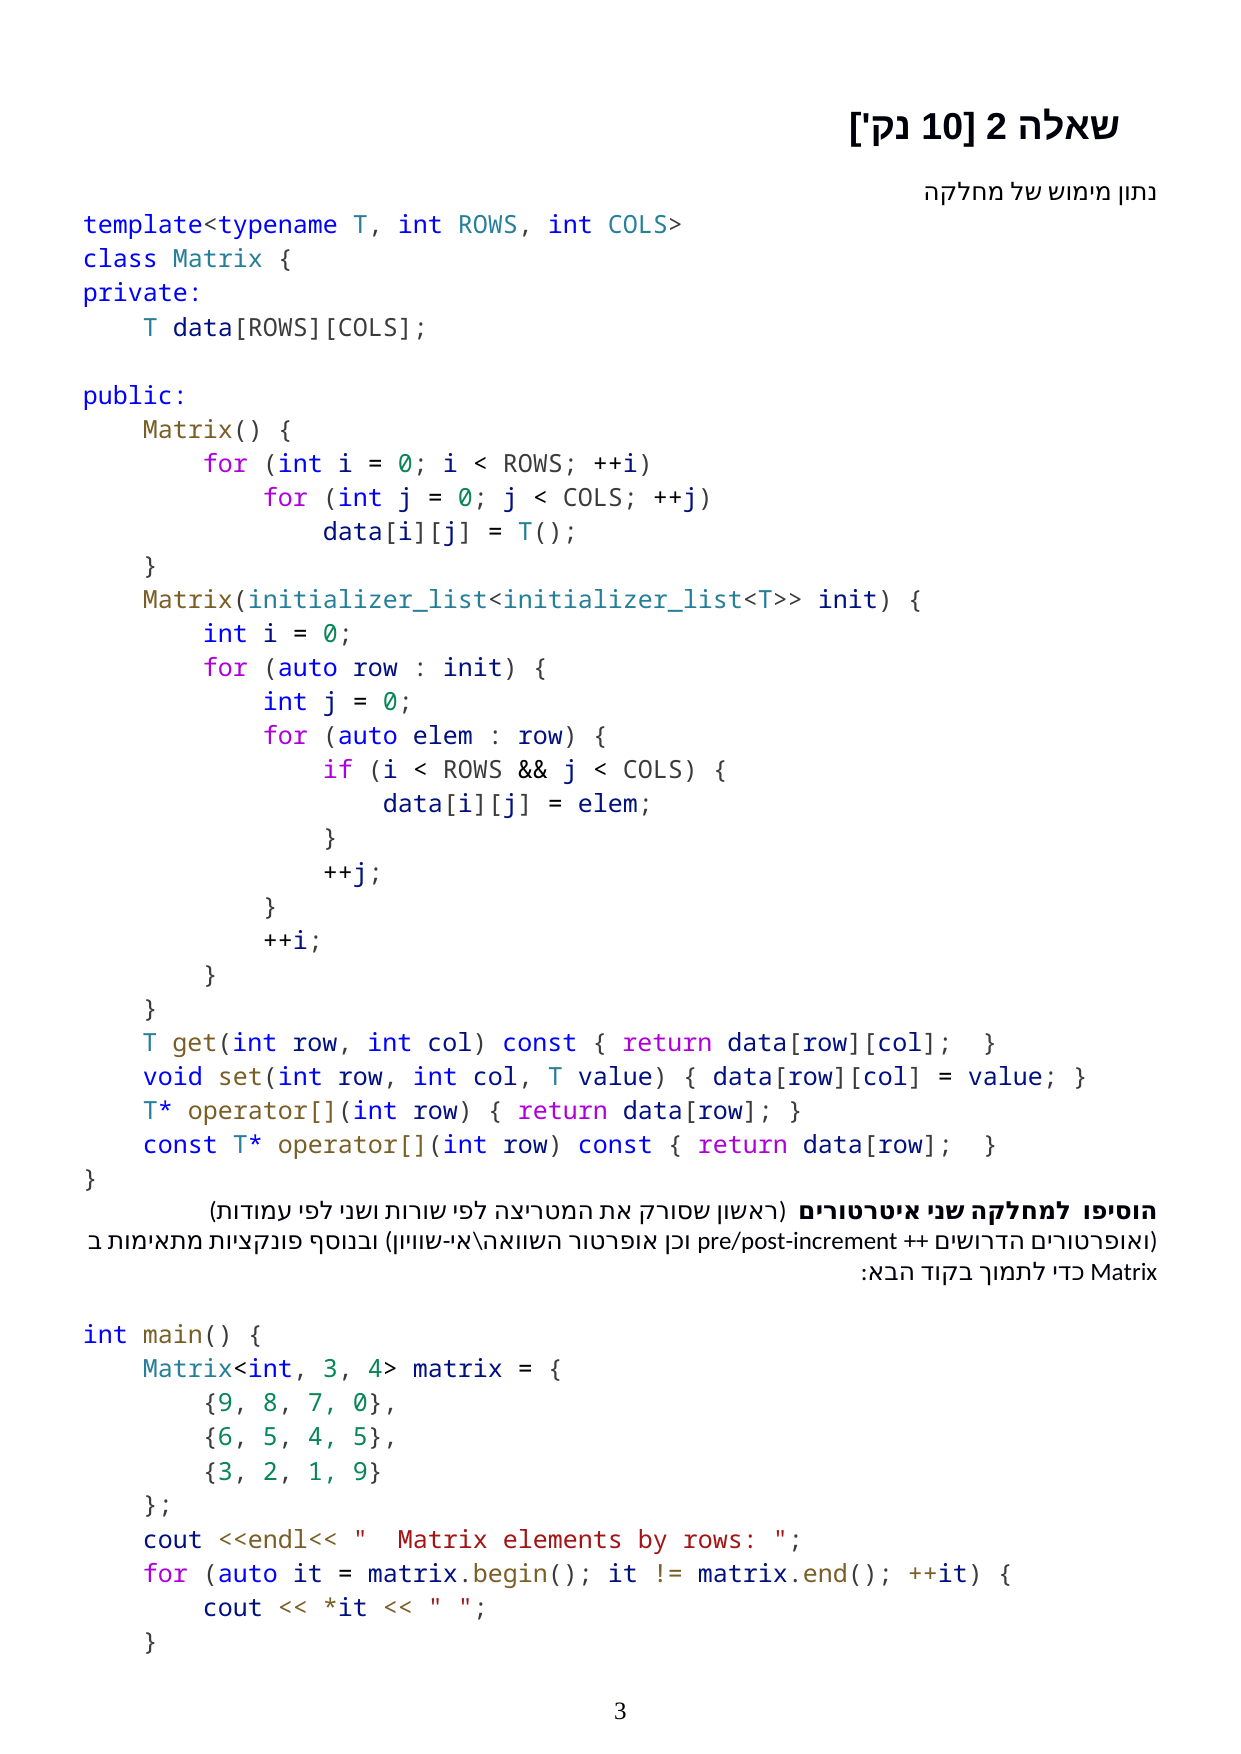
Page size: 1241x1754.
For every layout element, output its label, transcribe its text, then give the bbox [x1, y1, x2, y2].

text private: [83, 275, 1157, 309]
text T data[ROWS][COLS]; [83, 309, 1157, 343]
text for (auto it = matrix.begin(); it != matrix.end(); ++it) { [83, 1555, 1157, 1589]
text const T* operator[](int row) const { return data[row]; } [83, 1127, 1157, 1161]
text data[i][j] = elem; [83, 786, 1157, 820]
text } [83, 888, 1157, 922]
text void set(int row, int col, T value) { data[row][col] = value; } [83, 1058, 1157, 1093]
text } [83, 548, 1157, 582]
text {3, 2, 1, 9} [83, 1453, 1157, 1487]
text ++j; [83, 854, 1157, 888]
text if (i < ROWS && j < COLS) { [83, 752, 1157, 786]
text {9, 8, 7, 0}, [83, 1385, 1157, 1419]
text for (int j = 0; j < COLS; ++j) [83, 479, 1157, 513]
text int i = 0; [83, 616, 1157, 650]
text int j = 0; [83, 684, 1157, 718]
text template<typename T, int ROWS, int COLS> [83, 207, 1157, 241]
text T get(int row, int col) const { return data[row][col]; } [83, 1024, 1157, 1058]
text class Matrix { [83, 241, 1157, 275]
text data[i][j] = T(); [83, 513, 1157, 548]
text } [83, 1623, 1157, 1657]
text } [83, 1161, 1157, 1195]
text שאלה 2 [10 נק'] [83, 104, 1120, 147]
text } [83, 820, 1157, 854]
text הוסיפו למחלקה שני איטרטורים (ראשון שסורק את המטריצה לפי שורות ושני לפי עמודות) (ואופרטורים הדרושים ++ pre/post-increment וכן אופרטור השוואה\אי-שוויון) ובנוסף פונקציות מתאימות ב Matrix כדי לתמוך בקוד הבא: [83, 1195, 1157, 1286]
text for (int i = 0; i < ROWS; ++i) [83, 445, 1157, 479]
text ++i; [83, 922, 1157, 956]
text T* operator[](int row) { return data[row]; } [83, 1093, 1157, 1127]
text Matrix<int, 3, 4> matrix = { [83, 1351, 1157, 1385]
text {6, 5, 4, 5}, [83, 1419, 1157, 1453]
text cout <<endl<< " Matrix elements by rows: "; [83, 1521, 1157, 1555]
text public: [83, 377, 1157, 411]
text Matrix(initializer_list<initializer_list<T>> init) { [83, 582, 1157, 616]
text נתון מימוש של מחלקה [83, 176, 1157, 207]
text }; [83, 1487, 1157, 1521]
text int main() { [83, 1317, 1157, 1351]
text } [83, 956, 1157, 990]
text Matrix() { [83, 411, 1157, 445]
text for (auto row : init) { [83, 650, 1157, 684]
text cout << *it << " "; [83, 1589, 1157, 1623]
text for (auto elem : row) { [83, 718, 1157, 752]
text } [83, 990, 1157, 1024]
